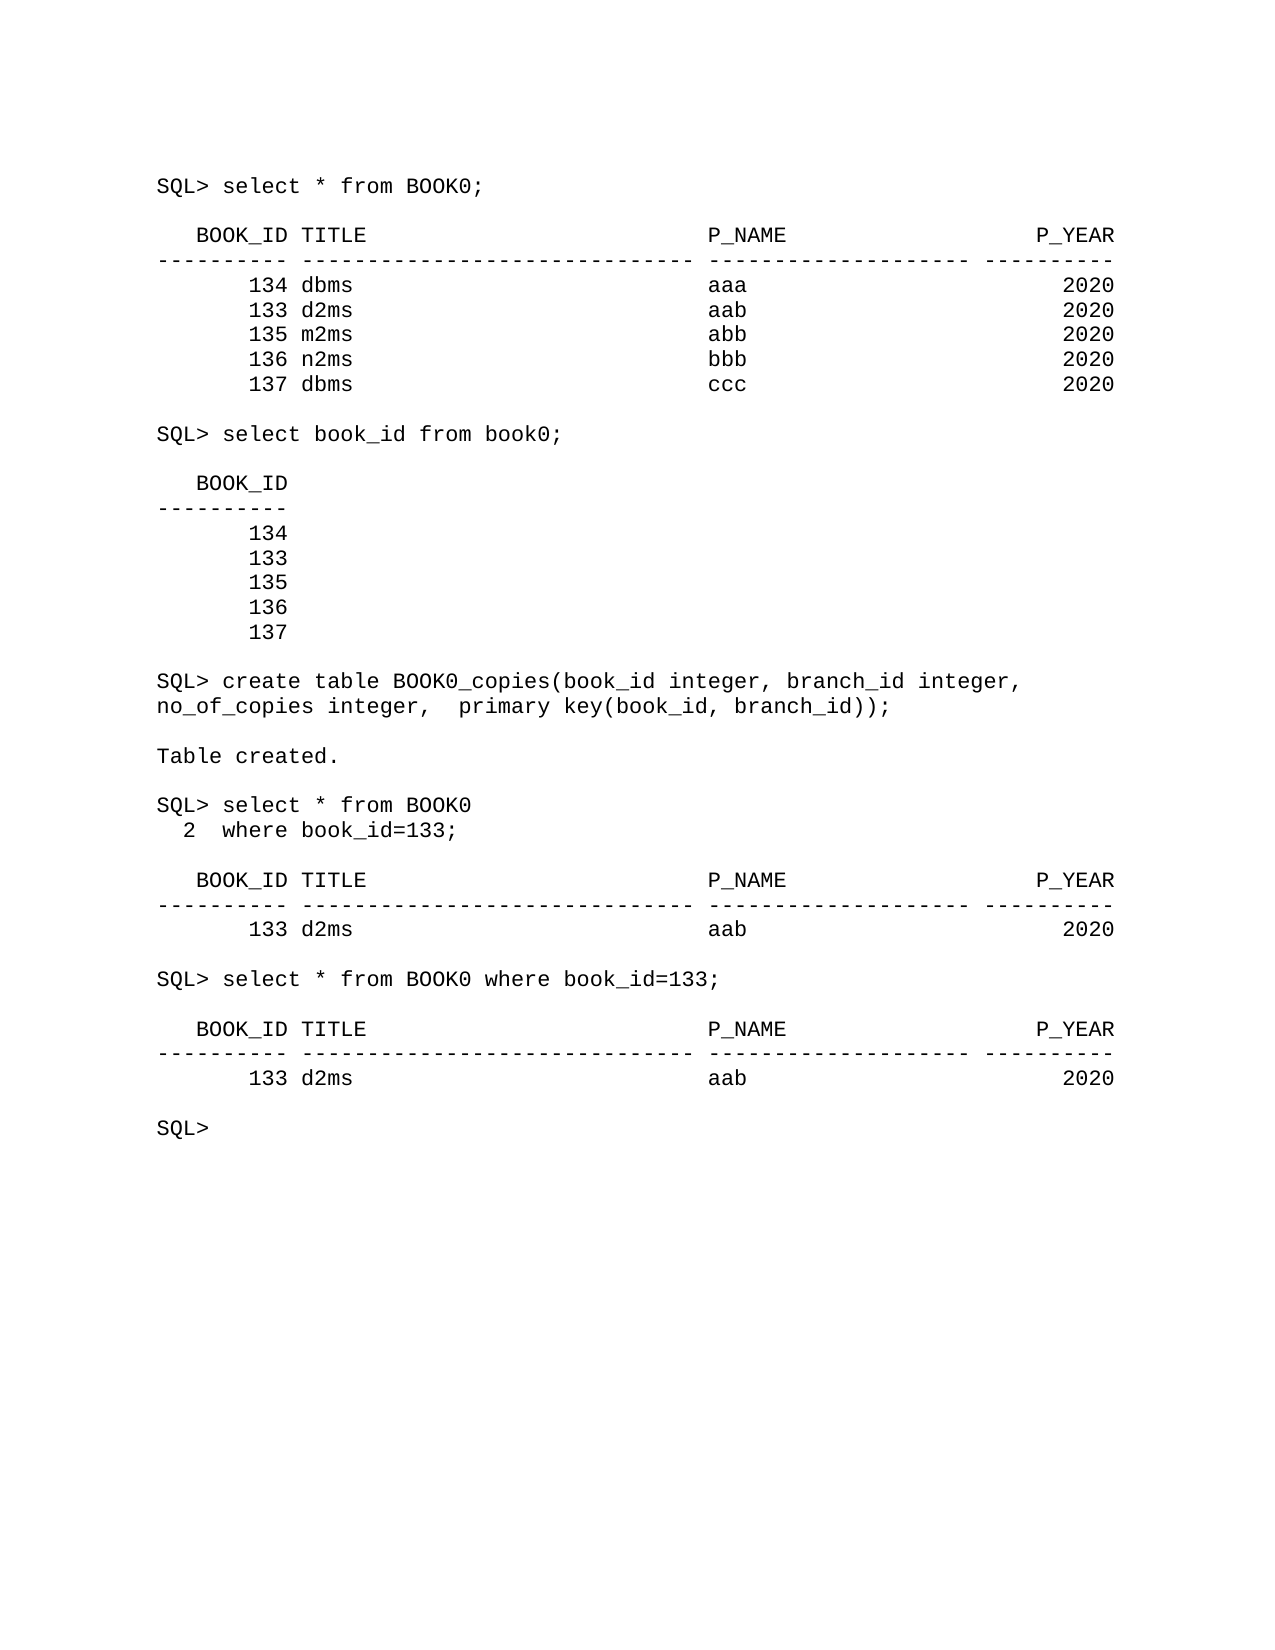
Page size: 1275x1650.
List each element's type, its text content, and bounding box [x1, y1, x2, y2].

text ---------- [156, 497, 1118, 522]
text Table created. [156, 745, 1118, 770]
text 133 [156, 547, 1118, 571]
text 133 d2ms aab 2020 [156, 1067, 1118, 1092]
text SQL> select * from BOOK0; [156, 175, 1118, 199]
text 133 d2ms aab 2020 [156, 918, 1118, 943]
text 133 d2ms aab 2020 [156, 299, 1118, 323]
text BOOK_ID TITLE P_NAME P_YEAR [156, 1018, 1118, 1042]
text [156, 249, 1118, 274]
text 137 [156, 621, 1118, 646]
text SQL> select book_id from book0; [156, 423, 1118, 447]
text BOOK_ID TITLE P_NAME P_YEAR [156, 224, 1118, 249]
text 137 dbms ccc 2020 [156, 373, 1118, 398]
text ---------- ------------------------------ -------------------- ---------- [156, 1042, 1118, 1067]
text 134 dbms aaa 2020 [156, 274, 1118, 299]
text SQL> create table BOOK0_copies(book_id integer, branch_id integer, no_of_copies integer, primary key(book_id, branch_id)); [156, 671, 1118, 720]
text 135 [156, 571, 1118, 596]
text SQL> select * from BOOK0 where book_id=133; [156, 968, 1118, 993]
text SQL> [156, 1117, 1118, 1142]
text 2 where book_id=133; [156, 819, 1118, 844]
text 136 n2ms bbb 2020 [156, 348, 1118, 373]
text SQL> select * from BOOK0 [156, 794, 1118, 819]
text 135 m2ms abb 2020 [156, 323, 1118, 348]
text ---------- ------------------------------ -------------------- ---------- [156, 894, 1118, 918]
text BOOK_ID TITLE P_NAME P_YEAR [156, 869, 1118, 894]
text BOOK_ID [156, 472, 1118, 497]
text 134 [156, 522, 1118, 547]
text 136 [156, 596, 1118, 621]
